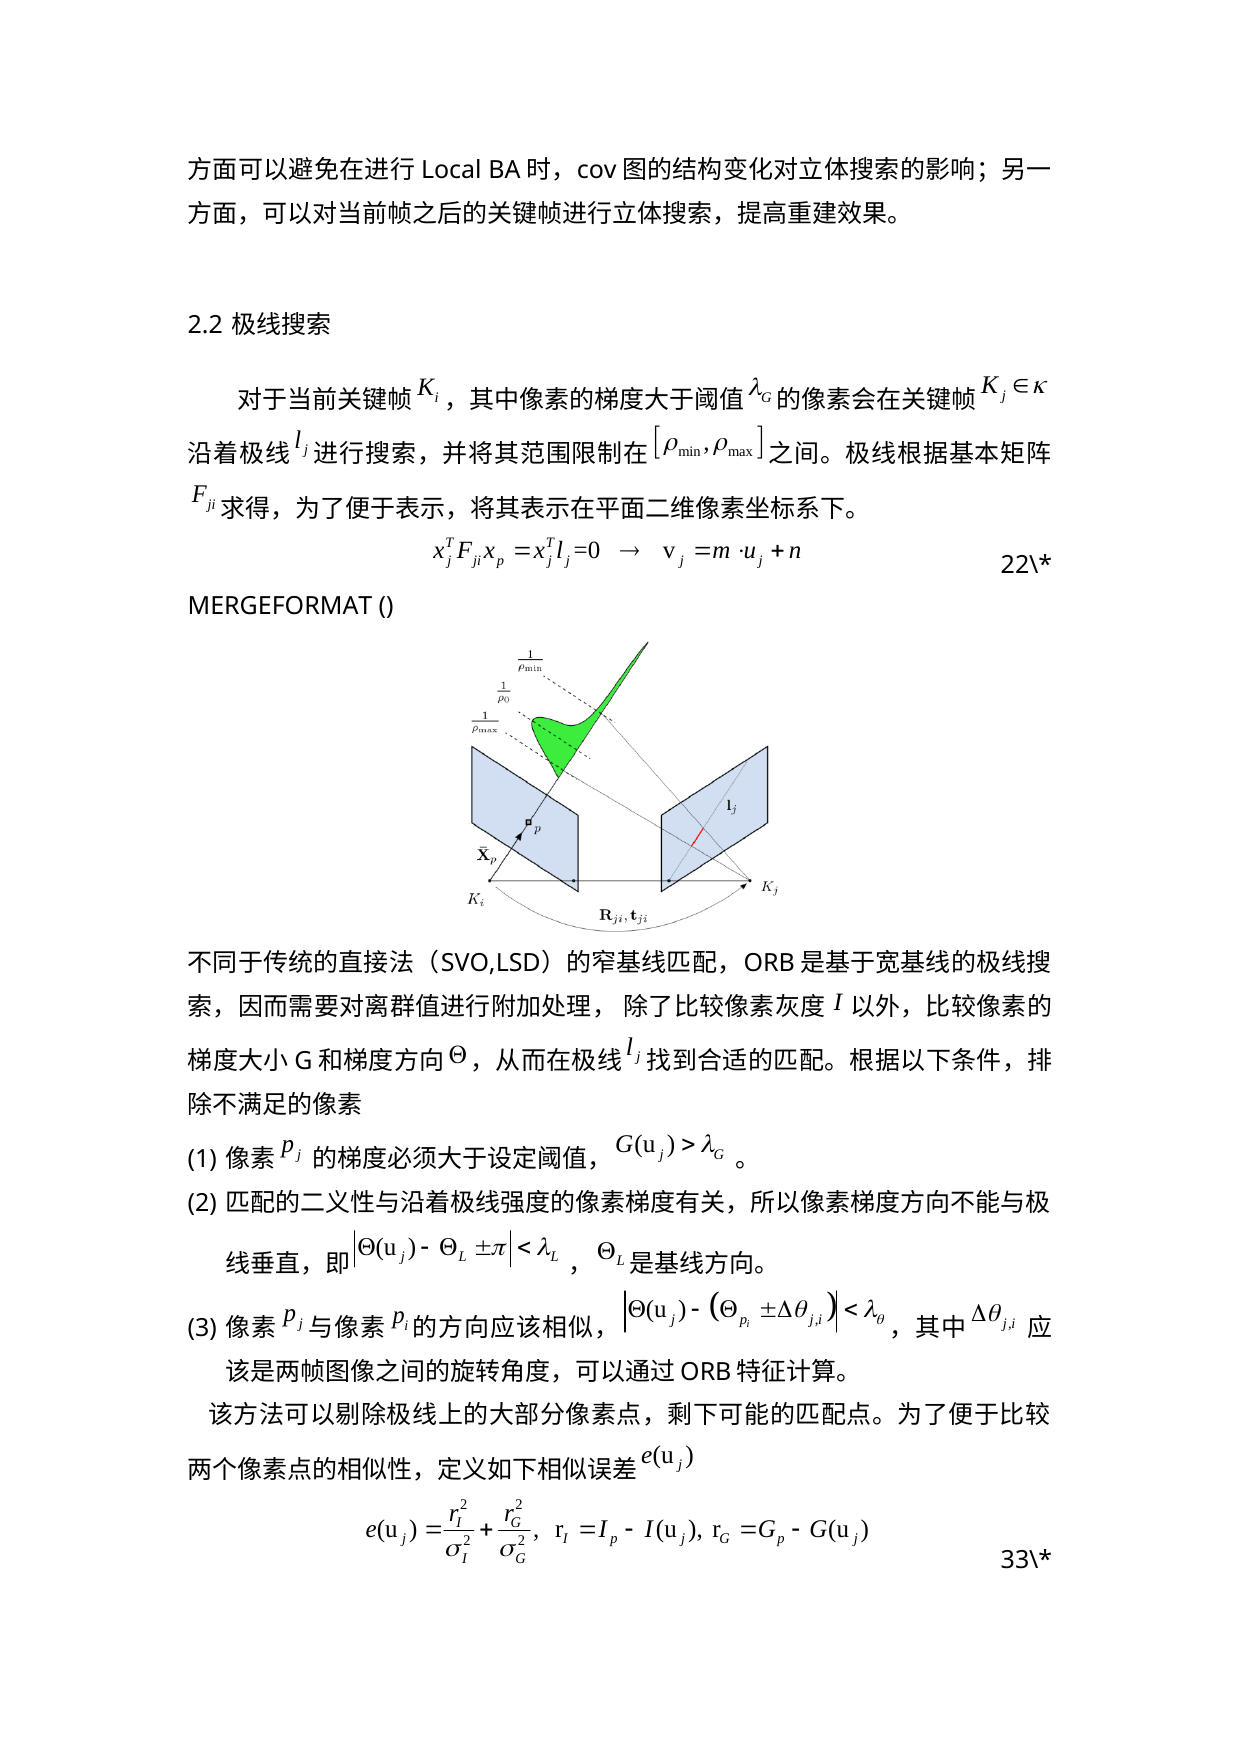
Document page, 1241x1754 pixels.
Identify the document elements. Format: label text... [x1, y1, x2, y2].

list 像素与像素的方向应该相似，，其中 应该是两帧图像之间的旋转角度，可以通过ORB特征计算。 [187, 1286, 1053, 1387]
picture [458, 628, 782, 936]
list 像素 的梯度必须大于设定阈值， 。 [187, 1128, 1053, 1175]
text 对于当前关键帧，其中像素的梯度大于阈值的像素会在关键帧 沿着极线进行搜索，并将其范围限制在之间。极线根据基本矩阵求得，为了便于表示，将其表示在平面二维像素坐标系下。 [187, 368, 1053, 525]
text 不同于传统的直接法（SVO,LSD）的窄基线匹配，ORB是基于宽基线的极线搜索，因而需要对离群值进行附加处理， 除了比较像素灰度以外，比较像素的梯度大小G和梯度方向，从而在极线找到合适的匹配。根据以下条件，排除不满足的像素 [187, 943, 1053, 1120]
subtitle 极线搜索 [187, 305, 1053, 341]
list 匹配的二义性与沿着极线强度的像素梯度有关，所以像素梯度方向不能与极线垂直，即 ，是基线方向。 [187, 1182, 1053, 1279]
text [187, 150, 1053, 230]
text 该方法可以剔除极线上的大部分像素点，剩下可能的匹配点。为了便于比较两个像素点的相似性，定义如下相似误差 [187, 1394, 1053, 1485]
